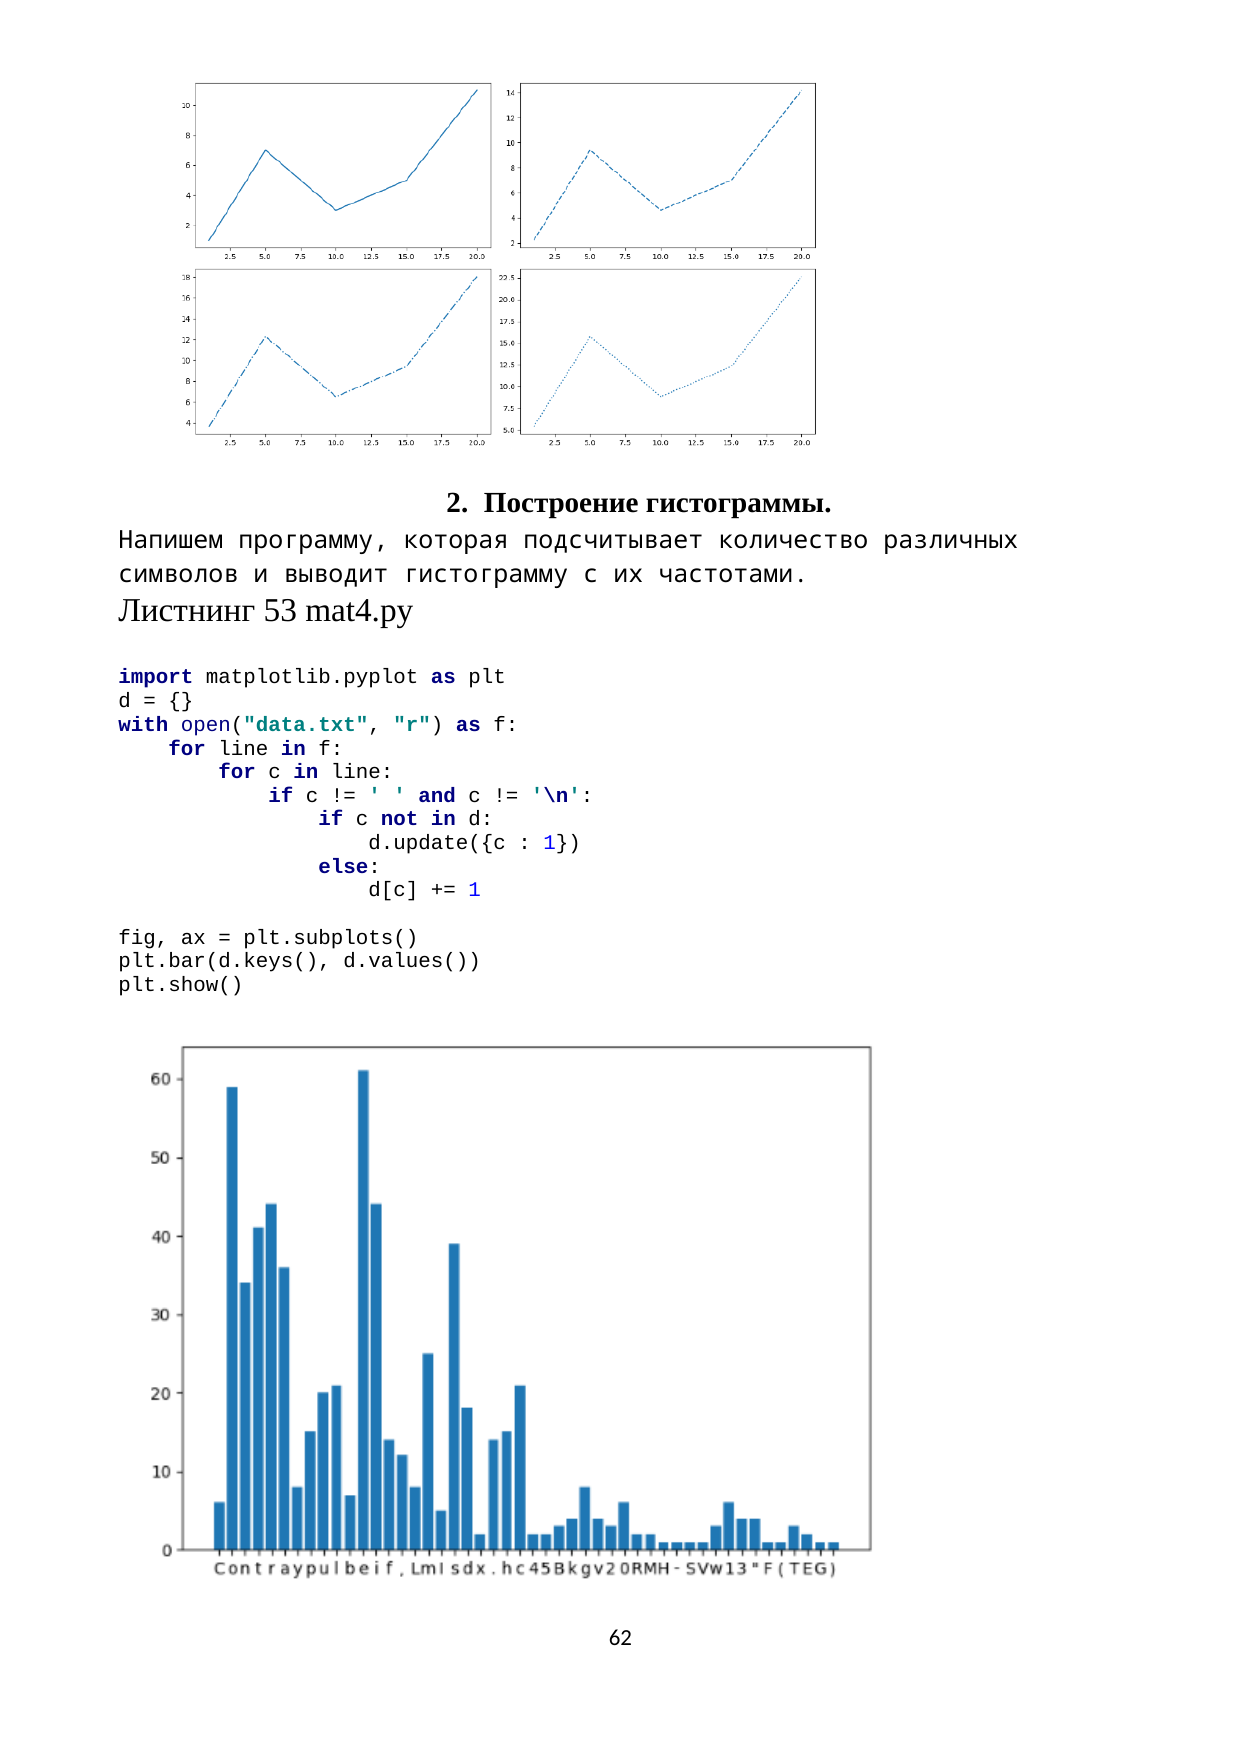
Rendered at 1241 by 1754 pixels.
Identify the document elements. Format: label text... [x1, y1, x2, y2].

text Напишем программу, которая подсчитывает количество различных символов и выводит гистограмму с их частотами. [118, 522, 1122, 590]
text import matplotlib.pyplot as plt d = {} with open("data.txt", "r") as f: for line in f: for c in line: if c != ' ' and c != '\n': if c not in d: d.update({c : 1}) else: d[c] += 1 fig, ax = plt.subplots() plt.bar(d.keys(), d.values()) plt.show() [118, 667, 1122, 998]
text Листнинг 53 mat4.py [118, 590, 1122, 628]
list Построение гистограммы. [156, 486, 1122, 519]
